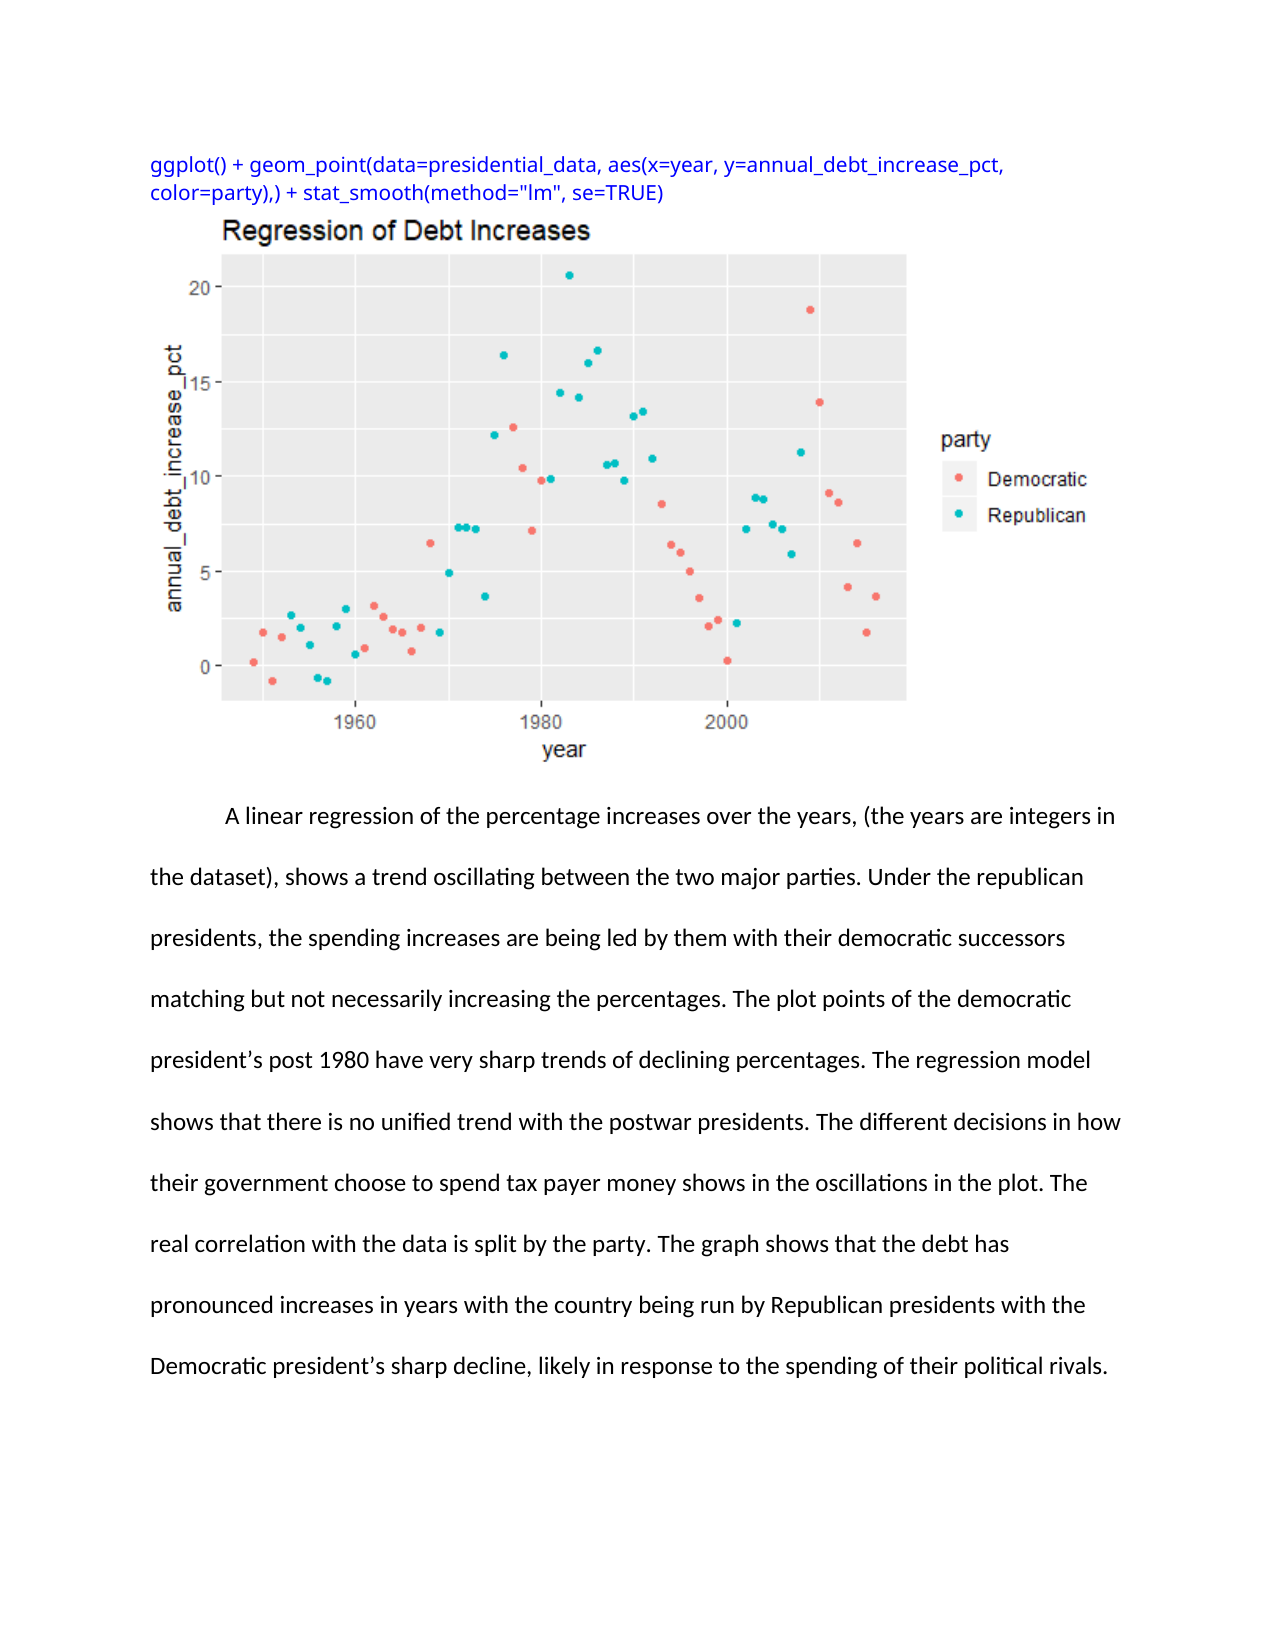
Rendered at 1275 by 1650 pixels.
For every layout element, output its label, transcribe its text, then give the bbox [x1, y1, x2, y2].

text ggplot() + geom_point(data=presidential_data, aes(x=year, y=annual_debt_increase_pct, color=party),) + stat_smooth(method="lm", se=TRUE) [150, 150, 1125, 207]
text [150, 800, 1125, 1380]
picture [150, 206, 1110, 773]
